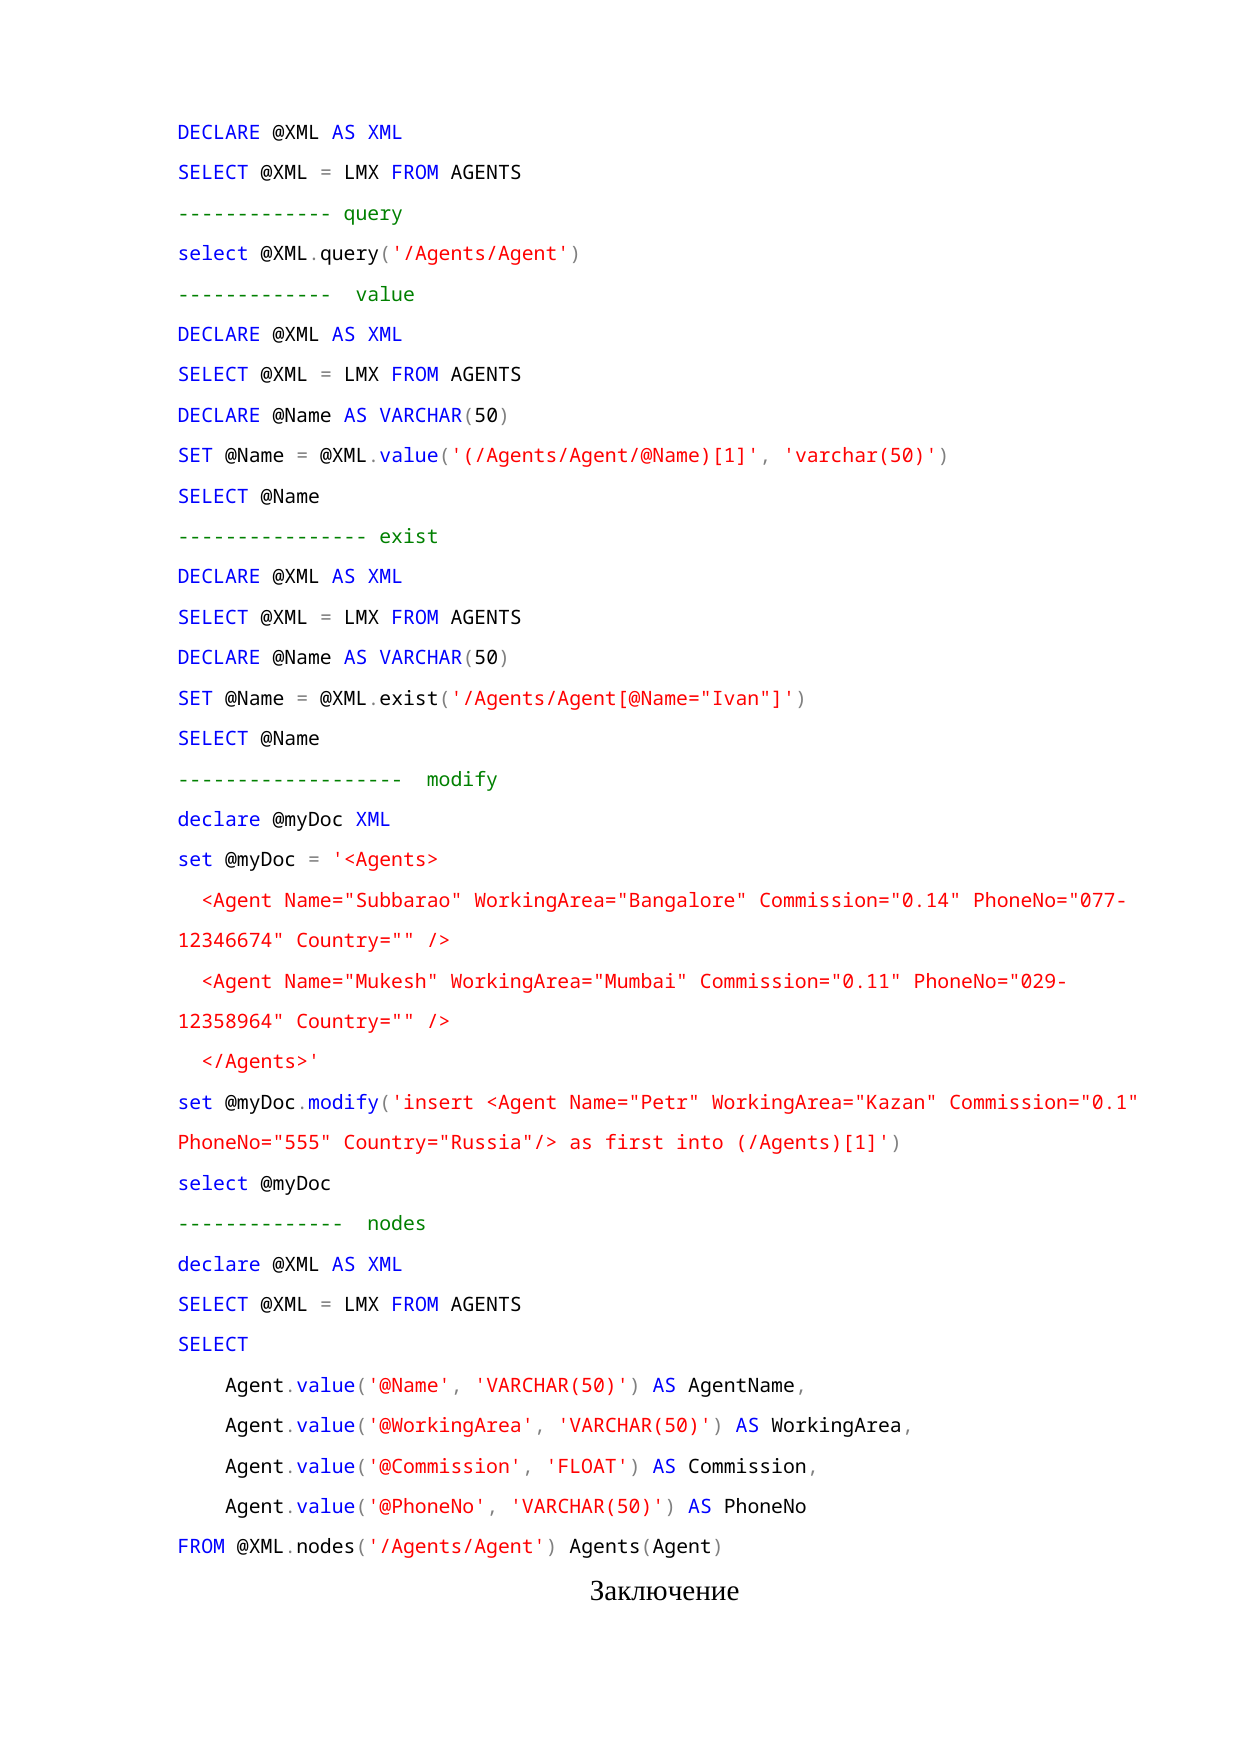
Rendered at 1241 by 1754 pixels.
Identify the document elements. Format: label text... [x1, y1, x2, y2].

text ------------- value [177, 280, 1152, 307]
text <Agent Name="Subbarao" WorkingArea="Bangalore" Commission="0.14" PhoneNo="077-12346674" Country="" /> [177, 886, 1152, 953]
text SELECT @XML = LMX FROM AGENTS [177, 1290, 1152, 1317]
text ------------------- modify [177, 765, 1152, 792]
text Agent.value('@Commission', 'FLOAT') AS Commission, [177, 1452, 1152, 1479]
text DECLARE @Name AS VARCHAR(50) [177, 401, 1152, 428]
text </Agents>' [177, 1048, 1152, 1075]
text Agent.value('@PhoneNo', 'VARCHAR(50)') AS PhoneNo [177, 1492, 1152, 1519]
text declare @myDoc XML [177, 805, 1152, 832]
text SET @Name = @XML.exist('/Agents/Agent[@Name="Ivan"]') [177, 684, 1152, 711]
text DECLARE @XML AS XML [177, 320, 1152, 347]
text SELECT @XML = LMX FROM AGENTS [177, 158, 1152, 186]
text set @myDoc.modify('insert <Agent Name="Petr" WorkingArea="Kazan" Commission="0.1" PhoneNo="555" Country="Russia"/> as first into (/Agents)[1]') [177, 1088, 1152, 1156]
text Agent.value('@Name', 'VARCHAR(50)') AS AgentName, [177, 1371, 1152, 1398]
text FROM @XML.nodes('/Agents/Agent') Agents(Agent) [177, 1533, 1152, 1560]
text ---------------- exist [177, 522, 1152, 549]
text SELECT [177, 1331, 1152, 1358]
text select @XML.query('/Agents/Agent') [177, 239, 1152, 266]
text -------------- nodes [177, 1209, 1152, 1236]
text Agent.value('@WorkingArea', 'VARCHAR(50)') AS WorkingArea, [177, 1411, 1152, 1438]
text Заключение [177, 1573, 1152, 1607]
text SET @Name = @XML.value('(/Agents/Agent/@Name)[1]', 'varchar(50)') [177, 441, 1152, 468]
text DECLARE @XML AS XML [177, 118, 1152, 145]
text SELECT @Name [177, 482, 1152, 509]
text DECLARE @XML AS XML [177, 563, 1152, 590]
text DECLARE @Name AS VARCHAR(50) [177, 643, 1152, 671]
text SELECT @XML = LMX FROM AGENTS [177, 361, 1152, 388]
text select @myDoc [177, 1169, 1152, 1196]
text declare @XML AS XML [177, 1250, 1152, 1277]
text <Agent Name="Mukesh" WorkingArea="Mumbai" Commission="0.11" PhoneNo="029-12358964" Country="" /> [177, 967, 1152, 1034]
text SELECT @XML = LMX FROM AGENTS [177, 603, 1152, 630]
text ------------- query [177, 199, 1152, 226]
text set @myDoc = '<Agents> [177, 846, 1152, 873]
text SELECT @Name [177, 724, 1152, 751]
